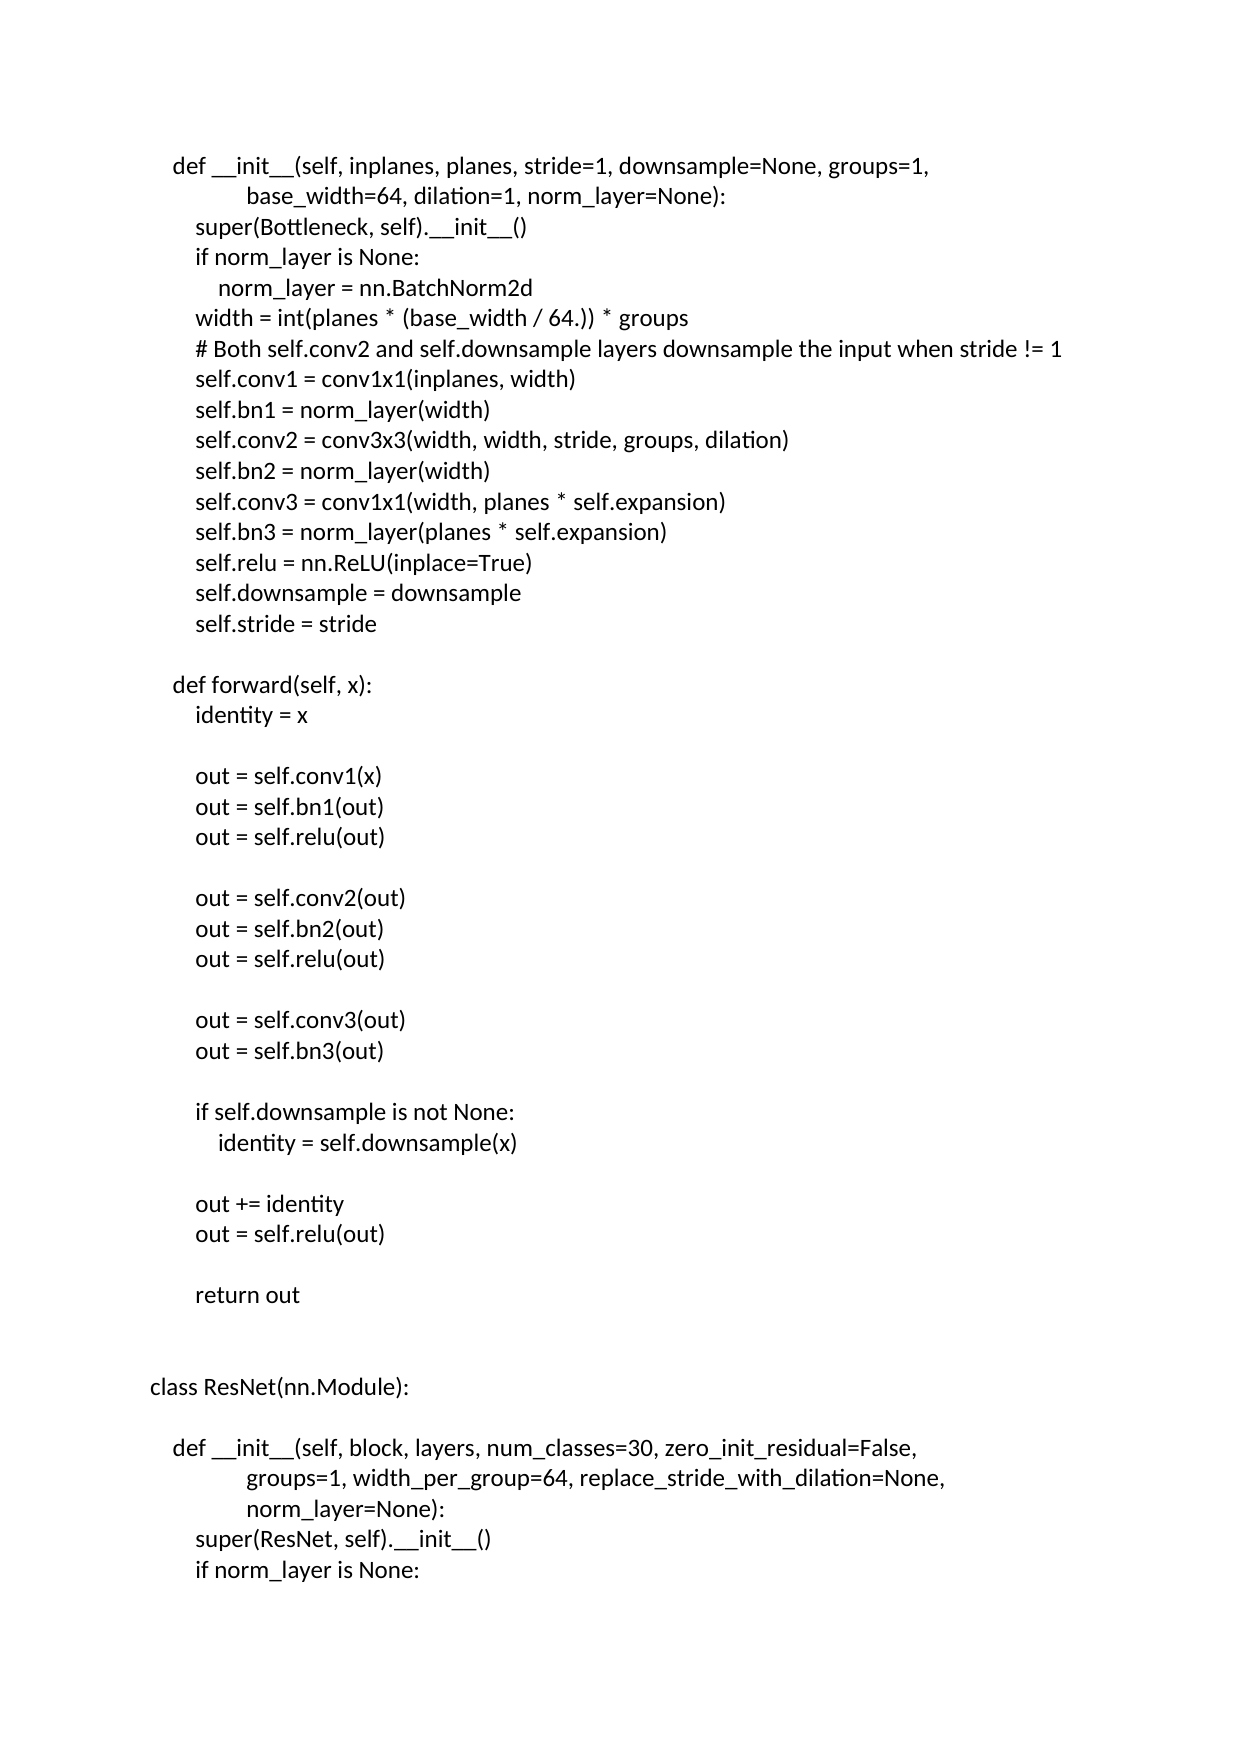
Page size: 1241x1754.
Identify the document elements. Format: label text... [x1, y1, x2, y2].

text # Both self.conv2 and self.downsample layers downsample the input when stride != 1 [150, 333, 1090, 364]
text out = self.conv2(out) [150, 882, 1090, 913]
text identity = self.downsample(x) [150, 1127, 1090, 1157]
text def __init__(self, block, layers, num_classes=30, zero_init_residual=False, [150, 1432, 1090, 1462]
text if norm_layer is None: [150, 242, 1090, 272]
text self.bn1 = norm_layer(width) [150, 394, 1090, 425]
text groups=1, width_per_group=64, replace_stride_with_dilation=None, [150, 1462, 1090, 1493]
text out += identity [150, 1188, 1090, 1218]
text width = int(planes * (base_width / 64.)) * groups [150, 303, 1090, 333]
text norm_layer=None): [150, 1493, 1090, 1523]
text out = self.conv1(x) [150, 760, 1090, 791]
text def __init__(self, inplanes, planes, stride=1, downsample=None, groups=1, [150, 150, 1090, 181]
text return out [150, 1279, 1090, 1310]
text super(ResNet, self).__init__() [150, 1523, 1090, 1554]
text self.conv2 = conv3x3(width, width, stride, groups, dilation) [150, 425, 1090, 455]
text identity = x [150, 699, 1090, 730]
text class ResNet(nn.Module): [150, 1371, 1090, 1401]
text base_width=64, dilation=1, norm_layer=None): [150, 181, 1090, 211]
text self.bn3 = norm_layer(planes * self.expansion) [150, 516, 1090, 547]
text self.downsample = downsample [150, 577, 1090, 608]
text if norm_layer is None: [150, 1554, 1090, 1584]
text out = self.relu(out) [150, 821, 1090, 852]
text out = self.bn2(out) [150, 913, 1090, 943]
text def forward(self, x): [150, 669, 1090, 699]
text super(Bottleneck, self).__init__() [150, 211, 1090, 242]
text self.stride = stride [150, 608, 1090, 638]
text out = self.bn3(out) [150, 1035, 1090, 1066]
text out = self.relu(out) [150, 943, 1090, 974]
text self.bn2 = norm_layer(width) [150, 455, 1090, 486]
text out = self.conv3(out) [150, 1004, 1090, 1035]
text self.relu = nn.ReLU(inplace=True) [150, 547, 1090, 577]
text self.conv1 = conv1x1(inplanes, width) [150, 364, 1090, 394]
text out = self.bn1(out) [150, 791, 1090, 821]
text out = self.relu(out) [150, 1218, 1090, 1249]
text norm_layer = nn.BatchNorm2d [150, 272, 1090, 303]
text if self.downsample is not None: [150, 1096, 1090, 1127]
text self.conv3 = conv1x1(width, planes * self.expansion) [150, 486, 1090, 516]
